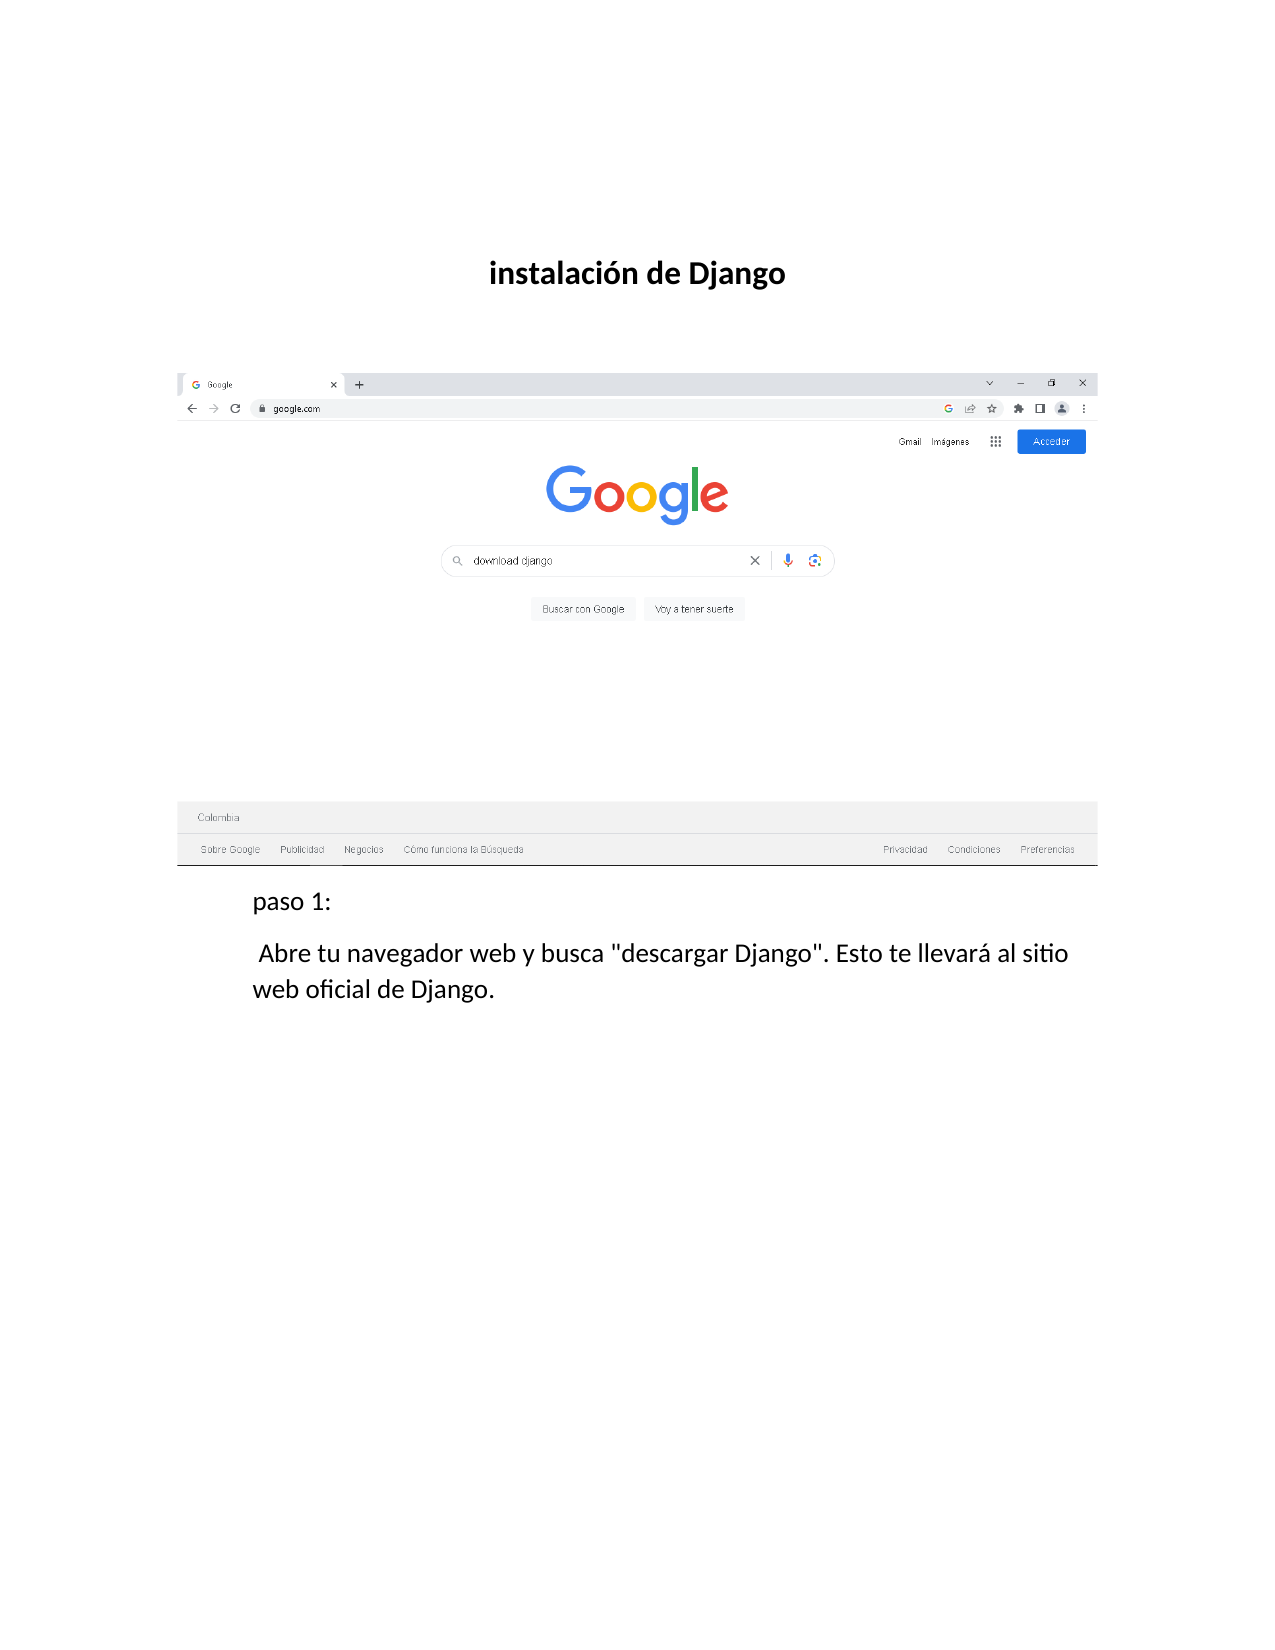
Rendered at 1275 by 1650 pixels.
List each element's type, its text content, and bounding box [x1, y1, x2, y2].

text paso 1: [252, 884, 1098, 917]
text instalación de Django [177, 252, 1098, 293]
picture [177, 373, 1098, 866]
text Abre tu navegador web y busca "descargar Django". Esto te llevará al sitio web oficial de Django. [252, 937, 1098, 1005]
